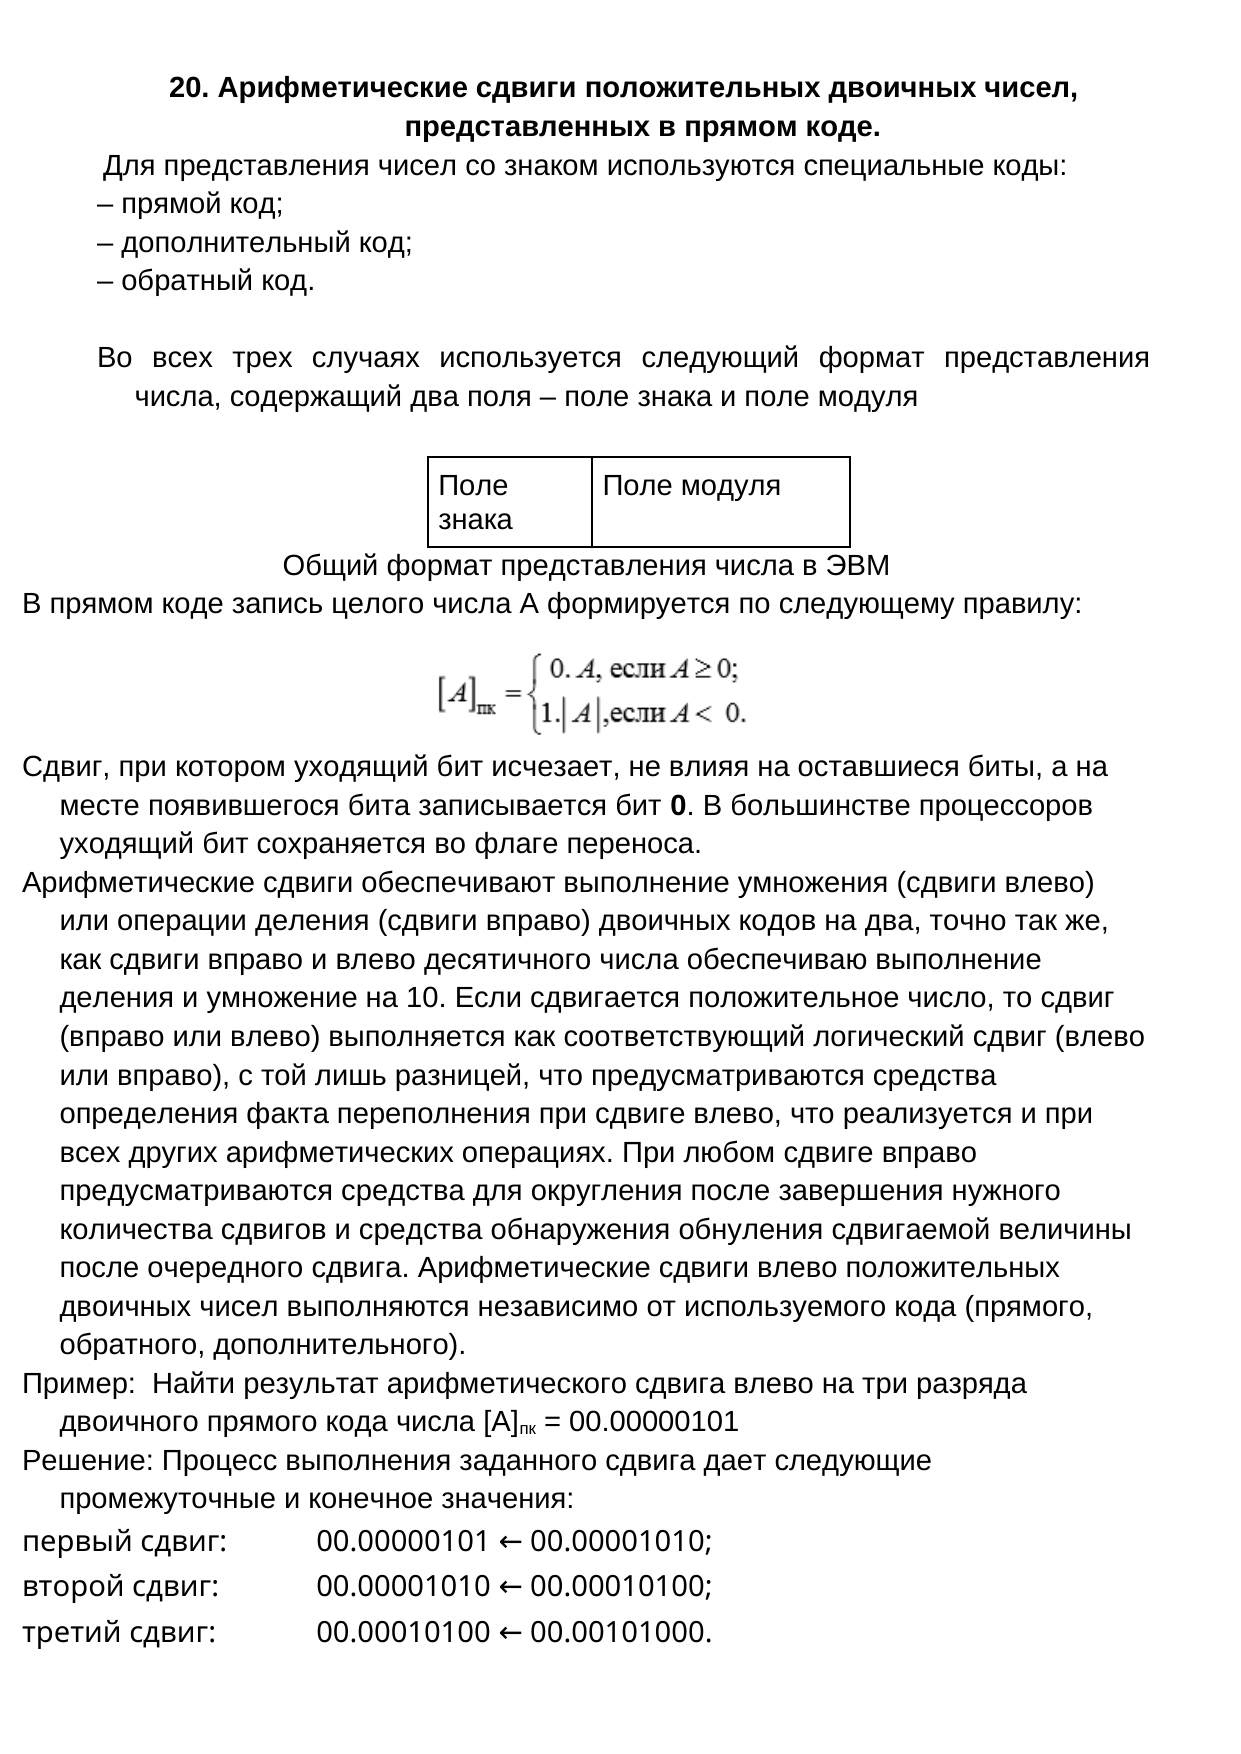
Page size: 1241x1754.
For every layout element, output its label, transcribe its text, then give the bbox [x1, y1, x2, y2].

text Для представления чисел со знаком используются специальные коды: [22, 147, 1151, 181]
text Во всех трех случаях используется следующий формат представления числа, содержащий два поля – поле знака и поле модуля [97, 340, 1151, 412]
text 20. Арифметические сдвиги положительных двоичных чисел, представленных в прямом коде. [97, 70, 1151, 142]
text Сдвиг, при котором уходящий бит исчезает, не влияя на оставшиеся биты, а на месте появившегося бита записывается бит 0. В большинстве процессоров уходящий бит сохраняется во флаге переноса. [22, 749, 1151, 860]
text – прямой код; [97, 186, 1151, 219]
text Решение: Процесс выполнения заданного сдвига дает следующие промежуточные и конечное значения: [22, 1443, 1151, 1515]
text – дополнительный код; [97, 224, 1151, 258]
text Арифметические сдвиги обеспечивают выполнение умножения (сдвиги влево) или операции деления (сдвиги вправо) двоичных кодов на два, точно так же, как сдвиги вправо и влево десятичного числа обеспечиваю выполнение деления и умножение на 10. Если сдвигается положительное число, то сдвиг (вправо или влево) выполняется как соответствующий логический сдвиг (влево или вправо), с той лишь разницей, что предусматриваются средства определения факта переполнения при сдвиге влево, что реализуется и при всех других арифметических операциях. При любом сдвиге вправо предусматриваются средства для округления после завершения нужного количества сдвигов и средства обнаружения обнуления сдвигаемой величины после очередного сдвига. Арифметические сдвиги влево положительных двоичных чисел выполняются независимо от используемого кода (прямого, обратного, дополнительного). [22, 865, 1151, 1361]
picture [391, 625, 782, 746]
text Общий формат представления числа в ЭВМ [22, 548, 1151, 581]
text Пример: Найти результат арифметического сдвига влево на три разряда двоичного прямого кода числа [А]пк = 00.00000101 [22, 1366, 1151, 1438]
text В прямом коде запись целого числа А формируется по следующему правилу: [22, 586, 1151, 620]
text первый сдвиг: 00.00000101 ← 00.00001010; [22, 1520, 1151, 1560]
text – обратный код. [97, 263, 1151, 297]
text третий сдвиг: 00.00010100 ← 00.00101000. [22, 1611, 1151, 1651]
table_header Поле модуля [593, 458, 849, 546]
text второй сдвиг: 00.00001010 ← 00.00010100; [22, 1566, 1151, 1605]
table_header Поле знака [429, 458, 591, 546]
